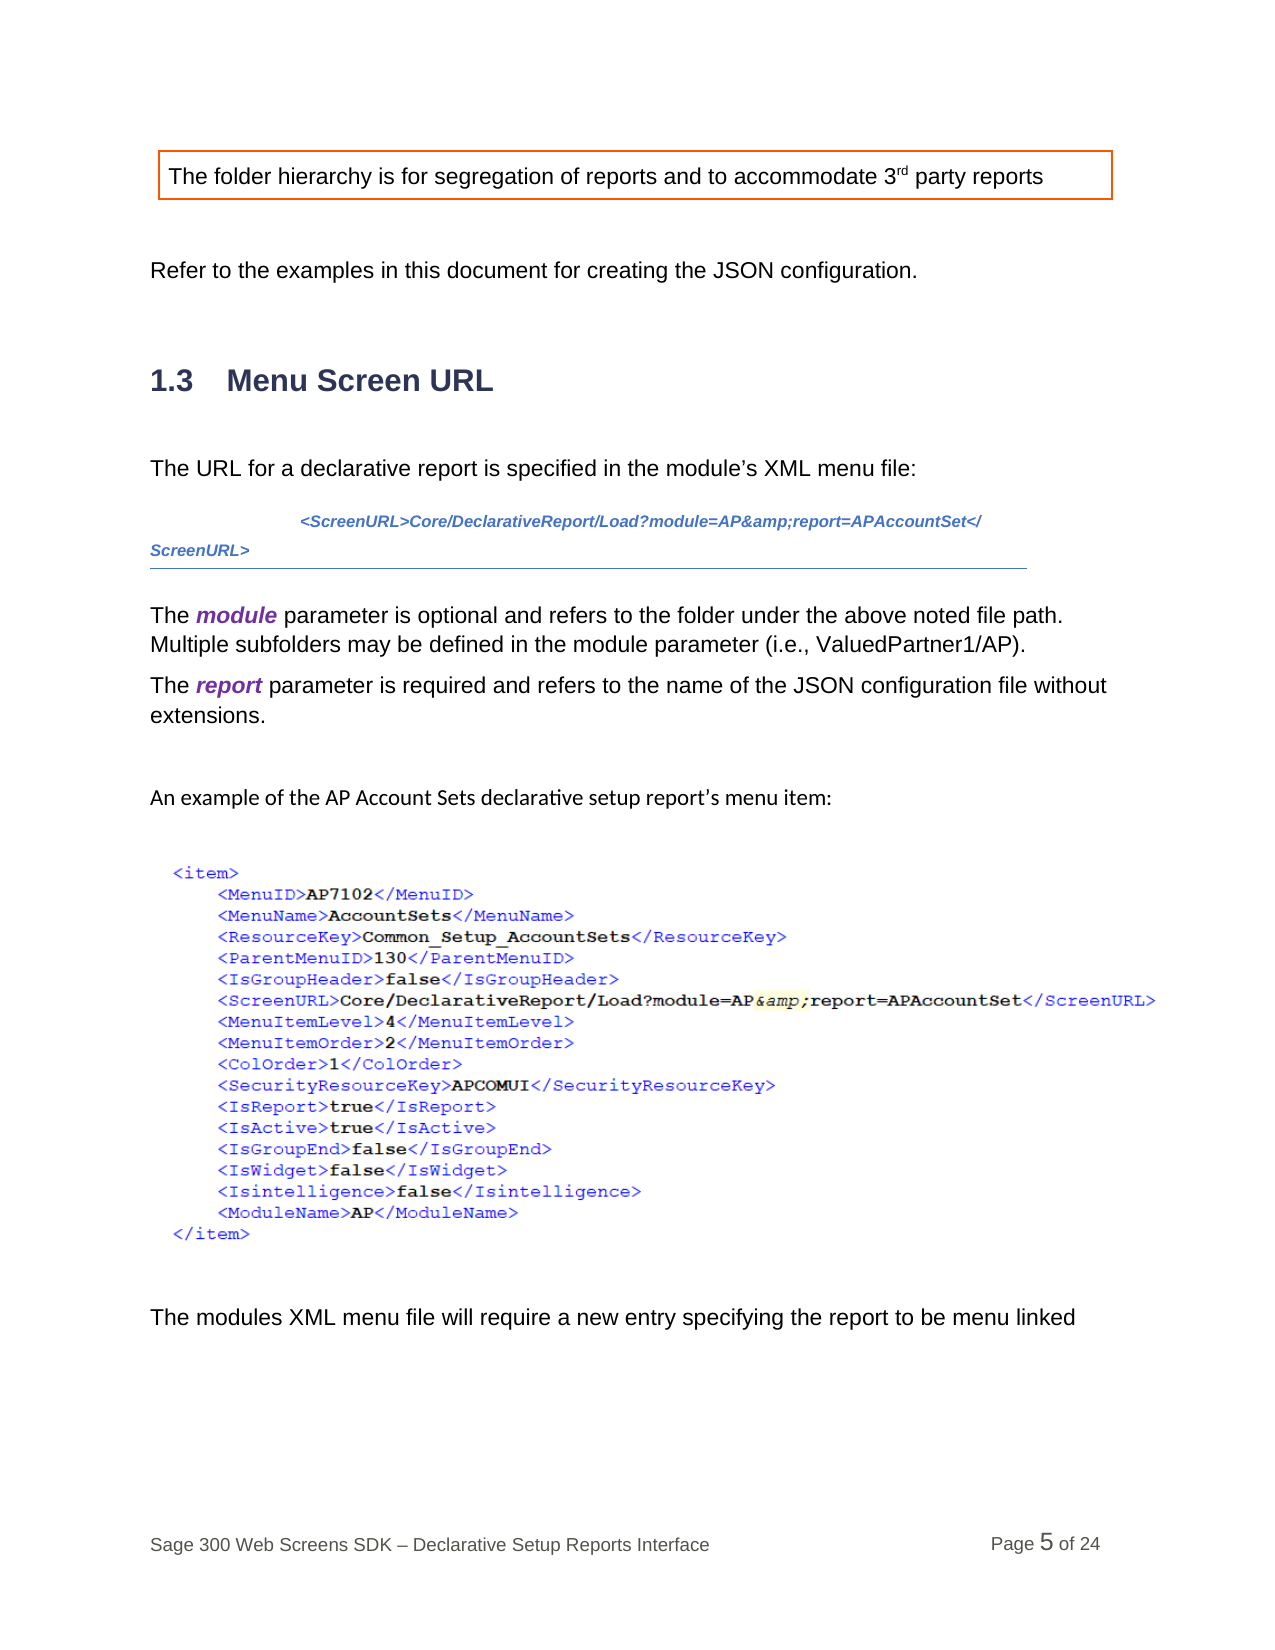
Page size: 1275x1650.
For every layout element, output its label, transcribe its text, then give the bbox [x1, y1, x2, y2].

text An example of the AP Account Sets declarative setup report’s menu item: [150, 782, 1125, 811]
picture [150, 865, 1191, 1247]
text Refer to the examples in this document for creating the JSON configuration. [150, 254, 1125, 283]
text The URL for a declarative report is specified in the module’s XML menu file: [150, 452, 1125, 481]
text The modules XML menu file will require a new entry specifying the report to be menu linked [150, 1301, 1125, 1330]
text The folder hierarchy is for segregation of reports and to accommodate 3rd party reports [160, 152, 1111, 198]
text The module parameter is optional and refers to the folder under the above noted file path. Multiple subfolders may be defined in the module parameter (i.e., ValuedPartner1/AP). [150, 599, 1125, 657]
subtitle Menu Screen URL [150, 362, 1125, 398]
text <ScreenURL>Core/DeclarativeReport/Load?module=AP&amp;report=APAccountSet</ScreenURL> [150, 502, 1027, 568]
text The report parameter is required and refers to the name of the JSON configuration file without extensions. [150, 669, 1125, 728]
